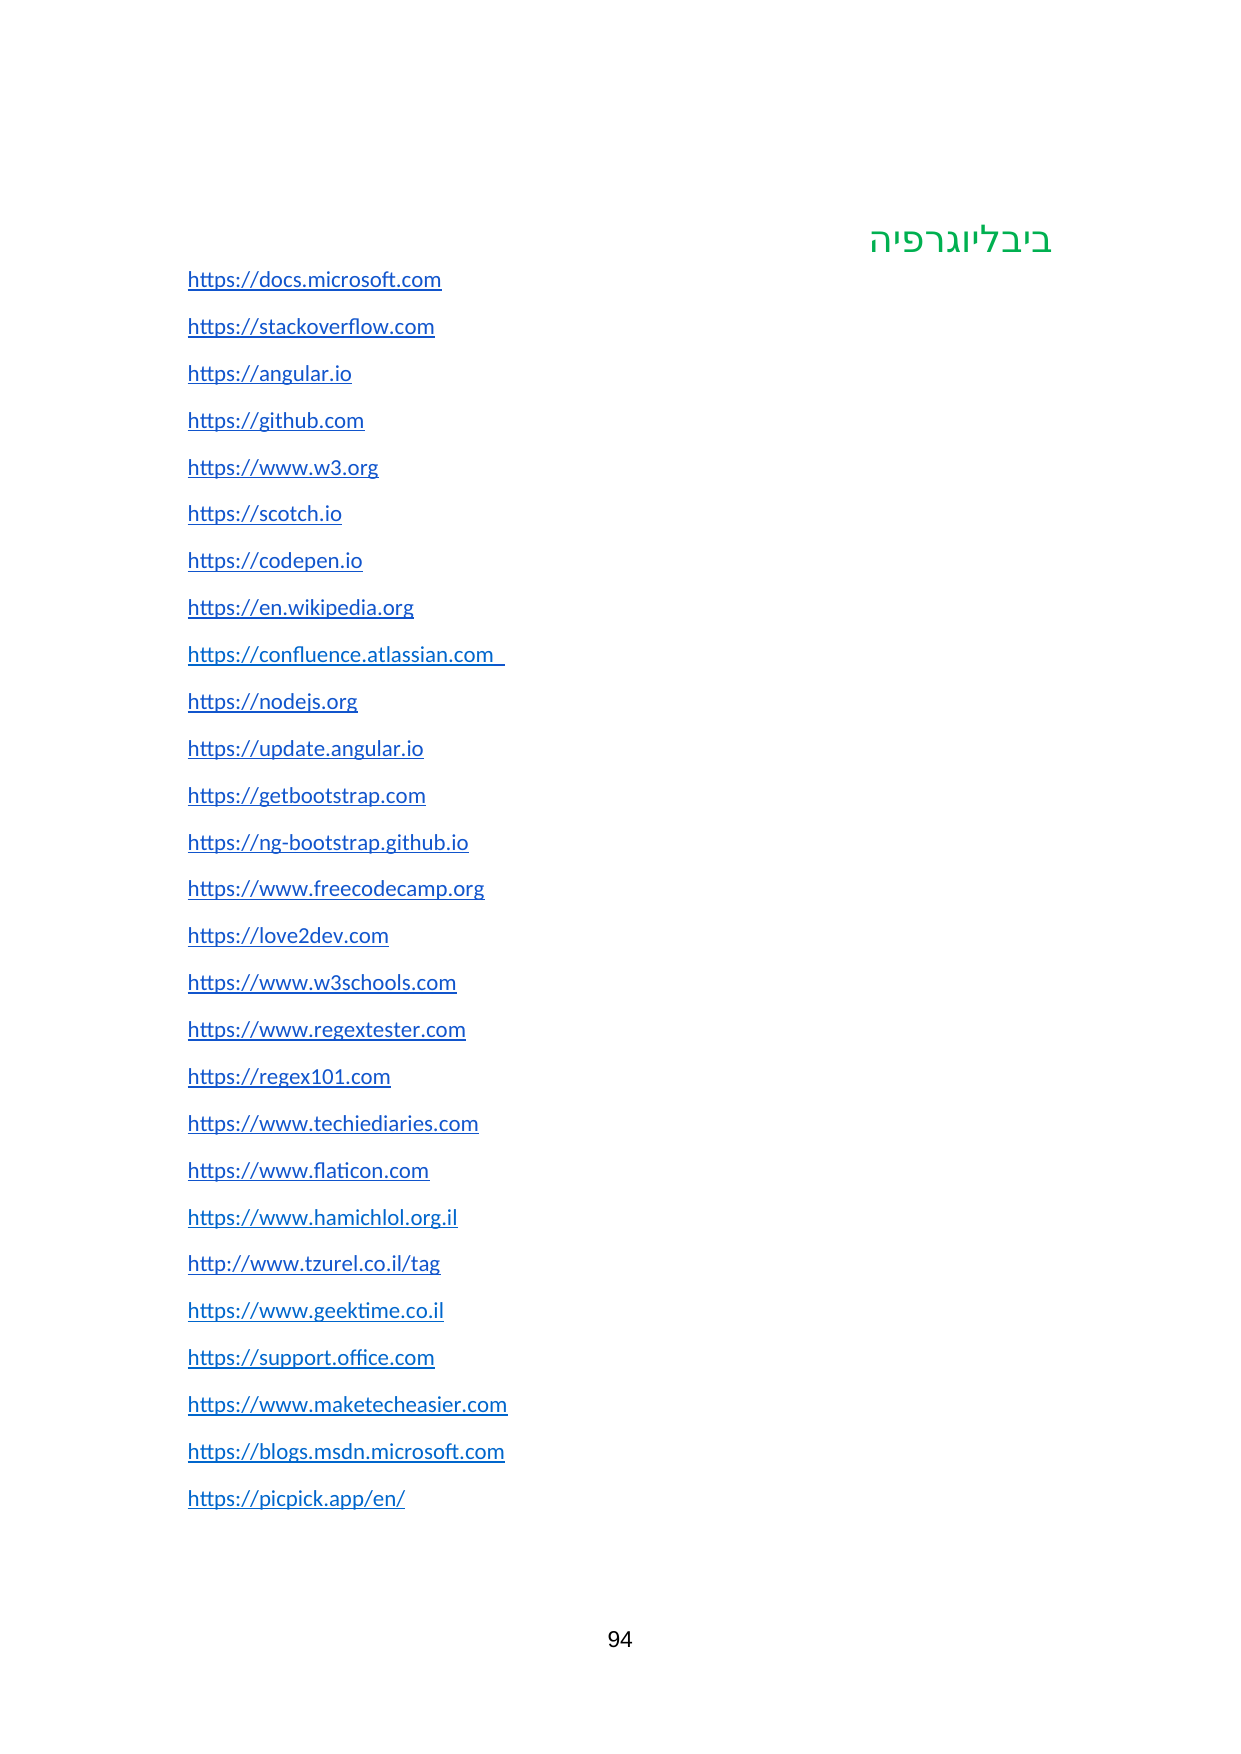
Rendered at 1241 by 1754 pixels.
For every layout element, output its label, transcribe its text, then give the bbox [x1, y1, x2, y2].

text https://www.geektime.co.il [187, 1296, 1053, 1324]
text https://picpick.app/en/ [187, 1484, 1053, 1512]
text https://www.regextester.com [187, 1015, 1053, 1043]
text https://support.office.com [187, 1343, 1053, 1371]
text https://www.maketecheasier.com [187, 1390, 1053, 1418]
text https://www.techiediaries.com [187, 1109, 1053, 1137]
text https://www.hamichlol.org.il [187, 1203, 1053, 1231]
text https://github.com [187, 406, 1053, 434]
text http://www.tzurel.co.il/tag [187, 1249, 1053, 1278]
subtitle ביבליוגרפיה [187, 216, 1053, 262]
text https://www.flaticon.com [187, 1156, 1053, 1184]
text https://www.w3schools.com [187, 968, 1053, 996]
text https://docs.microsoft.com [187, 265, 1053, 293]
text https://update.angular.io [187, 734, 1053, 762]
text https://confluence.atlassian.com [187, 640, 1053, 668]
text https://www.freecodecamp.org [187, 874, 1053, 903]
text https://stackoverflow.com [187, 312, 1053, 340]
text https://www.w3.org [187, 453, 1053, 481]
text https://love2dev.com [187, 921, 1053, 949]
text https://blogs.msdn.microsoft.com [187, 1437, 1053, 1465]
text https://angular.io [187, 359, 1053, 387]
text https://regex101.com [187, 1062, 1053, 1090]
text https://codepen.io [187, 546, 1053, 574]
text https://scotch.io [187, 499, 1053, 528]
text https://en.wikipedia.org [187, 593, 1053, 621]
text https://ng-bootstrap.github.io [187, 828, 1053, 856]
text https://nodejs.org [187, 687, 1053, 715]
text https://getbootstrap.com [187, 781, 1053, 809]
